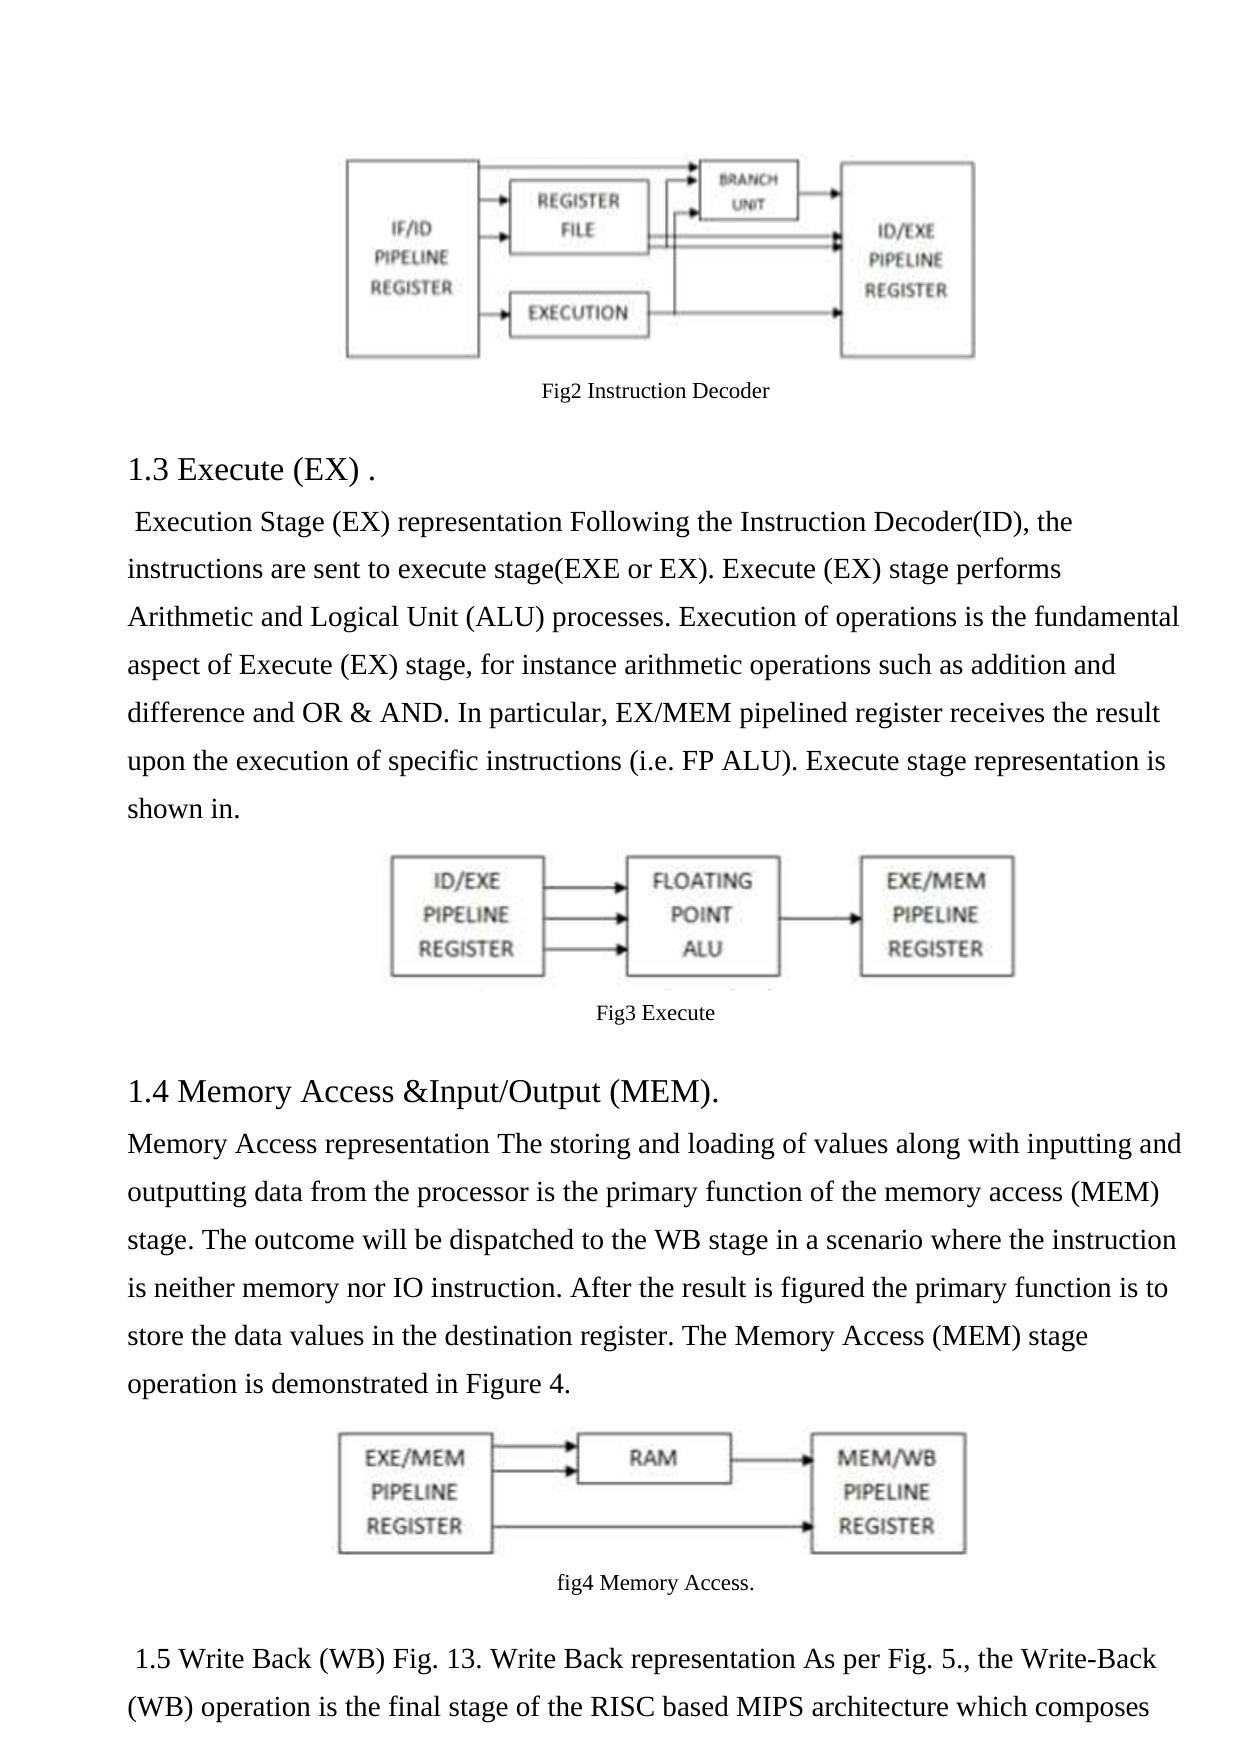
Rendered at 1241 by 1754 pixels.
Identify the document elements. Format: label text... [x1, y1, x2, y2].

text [127, 1641, 1184, 1723]
picture [360, 839, 1026, 990]
text Fig2 Instruction Decoder [127, 377, 1184, 403]
picture [329, 1413, 982, 1559]
picture [322, 154, 990, 367]
text 1.3 Execute (EX) . [127, 449, 1184, 487]
text Fig3 Execute [127, 999, 1184, 1026]
text Execution Stage (EX) representation Following the Instruction Decoder(ID), the instructions are sent to execute stage(EXE or EX). Execute (EX) stage performs Arithmetic and Logical Unit (ALU) processes. Execution of operations is the fundamental aspect of Execute (EX) stage, for instance arithmetic operations such as addition and difference and OR & AND. In particular, EX/MEM pipelined register receives the result upon the execution of specific instructions (i.e. FP ALU). Execute stage representation is shown in. [127, 504, 1184, 825]
list 1.4 Memory Access &Input/Output (MEM). [127, 1071, 1184, 1110]
list Memory Access representation The storing and loading of values along with inputting and outputting data from the processor is the primary function of the memory access (MEM) stage. The outcome will be dispatched to the WB stage in a scenario where the instruction is neither memory nor IO instruction. After the result is figured the primary function is to store the data values in the destination register. The Memory Access (MEM) stage operation is demonstrated in Figure 4. [127, 1126, 1184, 1399]
list fig4 Memory Access. [127, 1569, 1184, 1596]
